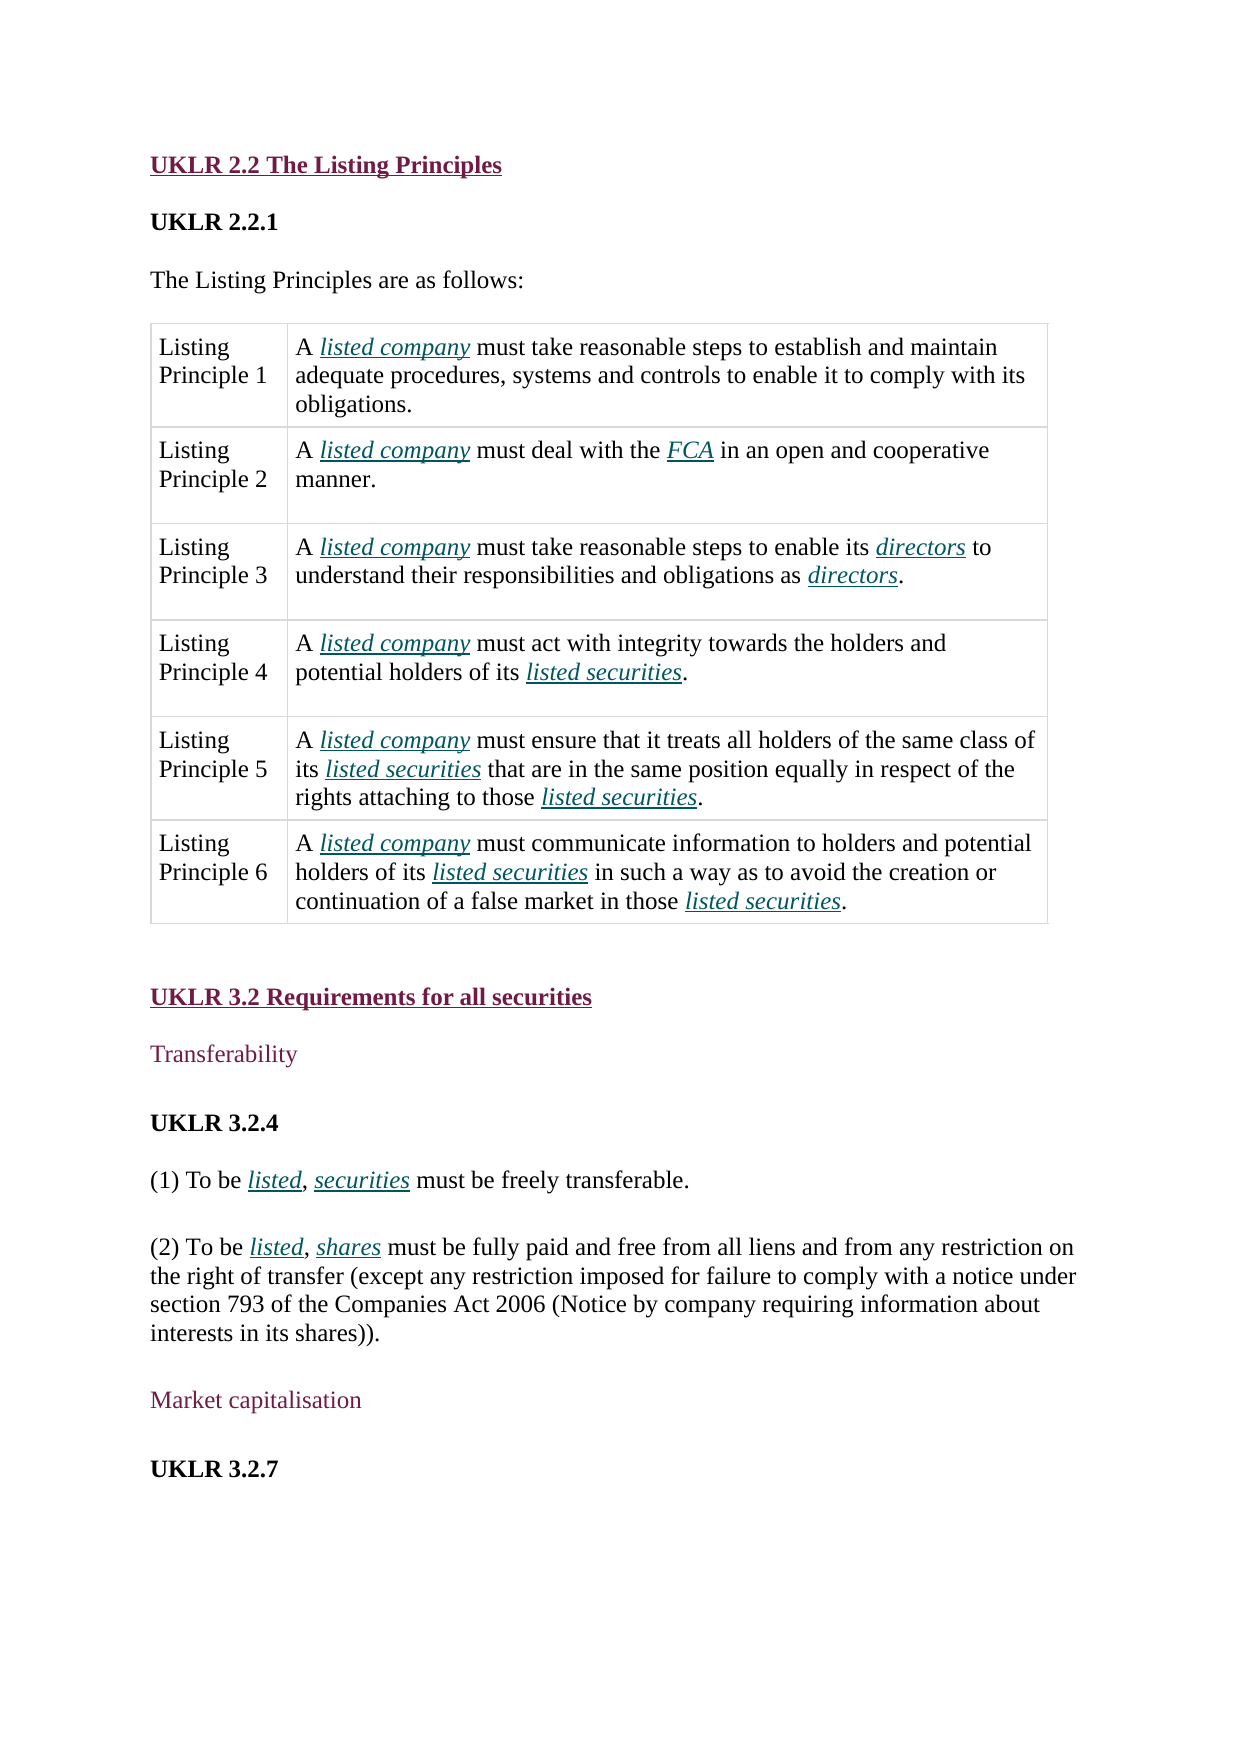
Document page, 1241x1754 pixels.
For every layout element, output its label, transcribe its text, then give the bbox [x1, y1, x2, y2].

table_cell Listing Principle 4 [152, 621, 287, 716]
text The Listing Principles are as follows: [150, 265, 1090, 294]
subtitle Transferability [150, 1039, 1090, 1068]
text (1) To be listed, securities must be freely transferable. [150, 1165, 1090, 1194]
text UKLR 3.2.4 [150, 1108, 1090, 1136]
text UKLR 2.2 The Listing Principles [150, 150, 1043, 179]
table_cell Listing Principle 2 [152, 428, 287, 522]
table_cell A listed company must communicate information to holders and potential holders of its listed securities in such a way as to avoid the creation or continuation of a false market in those listed securities. [288, 821, 1047, 922]
table_cell A listed company must take reasonable steps to enable its directors to understand their responsibilities and obligations as directors. [288, 524, 1047, 619]
subtitle Market capitalisation [150, 1385, 1090, 1414]
table_header A listed company must take reasonable steps to establish and maintain adequate procedures, systems and controls to enable it to comply with its obligations. [288, 324, 1047, 426]
text UKLR 2.2.1 [150, 207, 1090, 236]
table_cell A listed company must act with integrity towards the holders and potential holders of its listed securities. [288, 621, 1047, 716]
table_cell Listing Principle 6 [152, 821, 287, 922]
table_cell A listed company must ensure that it treats all holders of the same class of its listed securities that are in the same position equally in respect of the rights attaching to those listed securities. [288, 717, 1047, 819]
subtitle UKLR 3.2 Requirements for all securities [150, 982, 1043, 1010]
table_cell Listing Principle 5 [152, 717, 287, 819]
table_header Listing Principle 1 [152, 324, 287, 426]
text UKLR 3.2.7 [150, 1454, 1090, 1483]
table_cell A listed company must deal with the FCA in an open and cooperative manner. [288, 428, 1047, 522]
table_cell Listing Principle 3 [152, 524, 287, 619]
text (2) To be listed, shares must be fully paid and free from all liens and from any restriction on the right of transfer (except any restriction imposed for failure to comply with a notice under section 793 of the Companies Act 2006 (Notice by company requiring information about interests in its shares)). [150, 1232, 1090, 1347]
